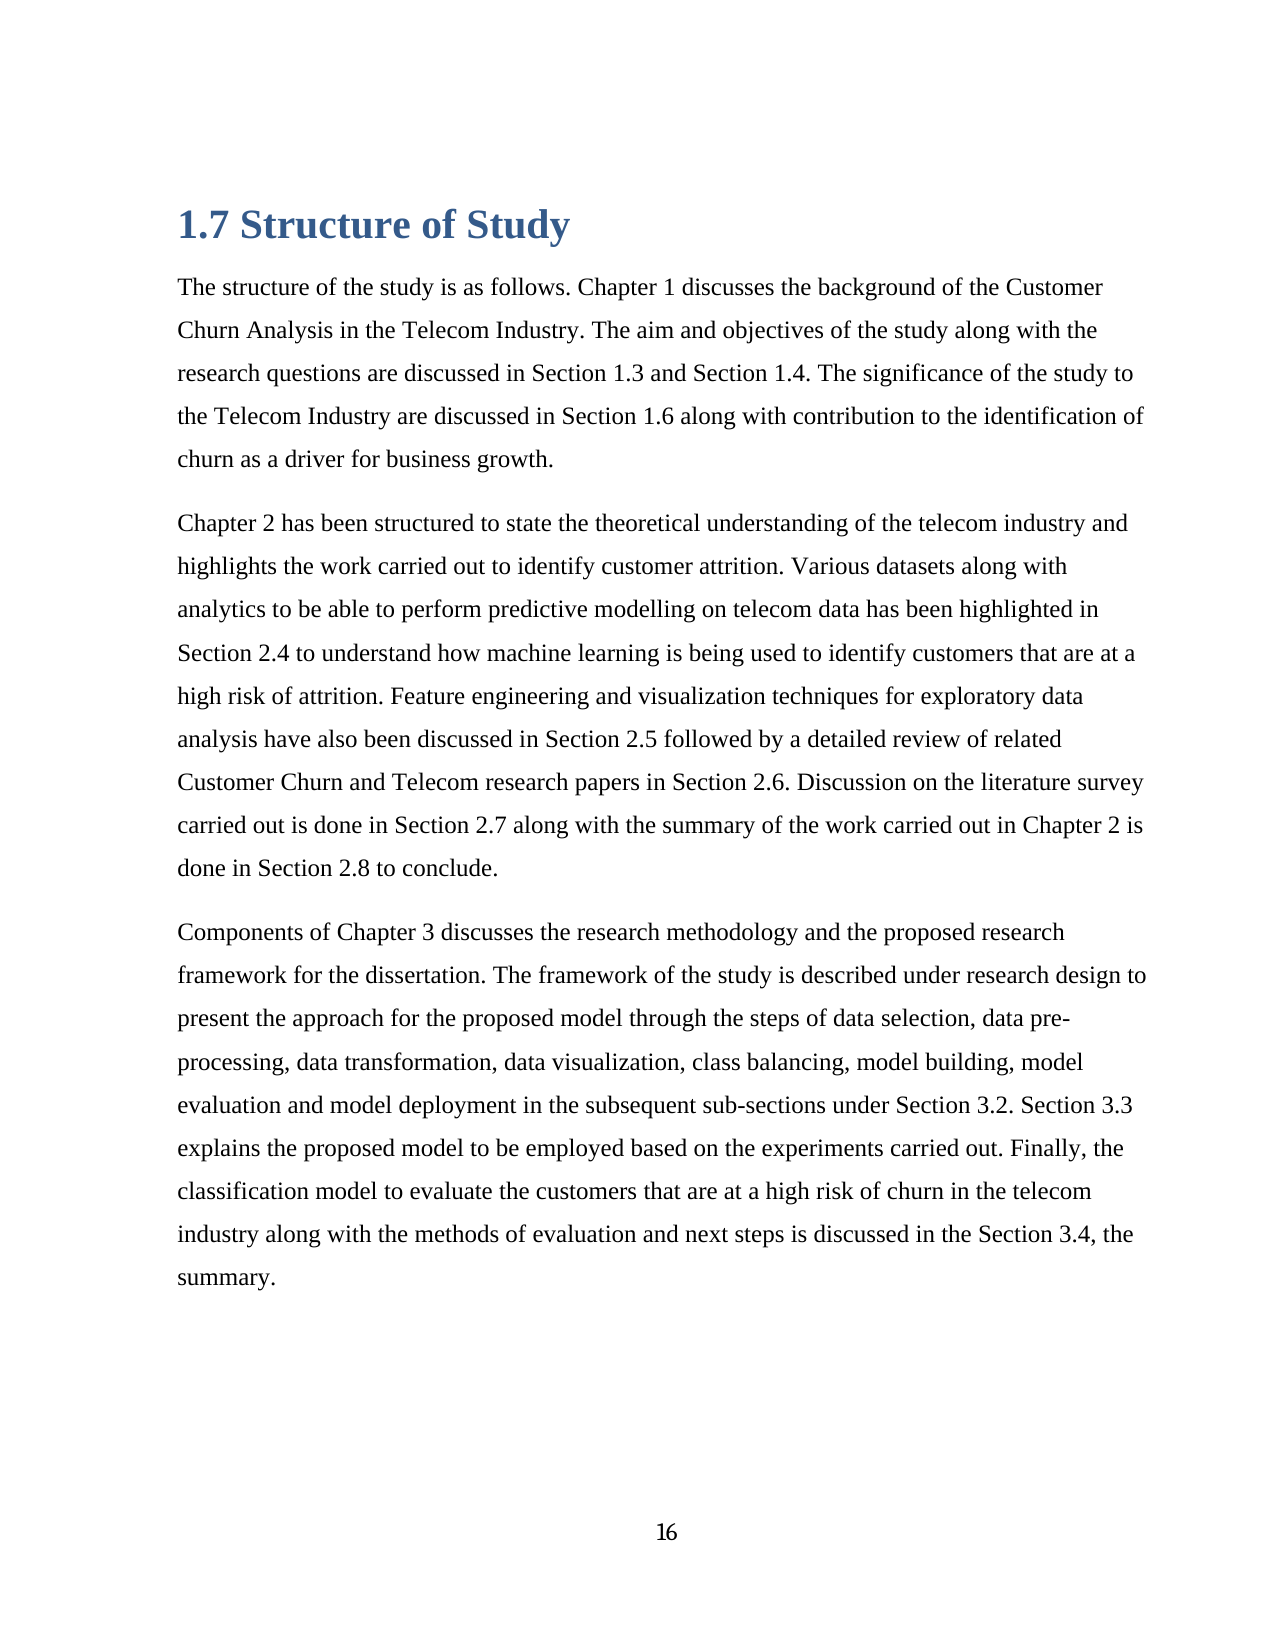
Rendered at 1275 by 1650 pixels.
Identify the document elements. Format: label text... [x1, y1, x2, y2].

text Components of Chapter 3 discusses the research methodology and the proposed research framework for the dissertation. The framework of the study is described under research design to present the approach for the proposed model through the steps of data selection, data pre-processing, data transformation, data visualization, class balancing, model building, model evaluation and model deployment in the subsequent sub-sections under Section 3.2. Section 3.3 explains the proposed model to be employed based on the experiments carried out. Finally, the classification model to evaluate the customers that are at a high risk of churn in the telecom industry along with the methods of evaluation and next steps is discussed in the Section 3.4, the summary. [177, 917, 1157, 1334]
subtitle 1.7 Structure of Study [177, 200, 1157, 248]
text Chapter 2 has been structured to state the theoretical understanding of the telecom industry and highlights the work carried out to identify customer attrition. Various datasets along with analytics to be able to perform predictive modelling on telecom data has been highlighted in Section 2.4 to understand how machine learning is being used to identify customers that are at a high risk of attrition. Feature engineering and visualization techniques for exploratory data analysis have also been discussed in Section 2.5 followed by a detailed review of related Customer Churn and Telecom research papers in Section 2.6. Discussion on the literature survey carried out is done in Section 2.7 along with the summary of the work carried out in Chapter 2 is done in Section 2.8 to conclude. [177, 508, 1157, 882]
text The structure of the study is as follows. Chapter 1 discusses the background of the Customer Churn Analysis in the Telecom Industry. The aim and objectives of the study along with the research questions are discussed in Section 1.3 and Section 1.4. The significance of the study to the Telecom Industry are discussed in Section 1.6 along with contribution to the identification of churn as a driver for business growth. [177, 272, 1157, 473]
